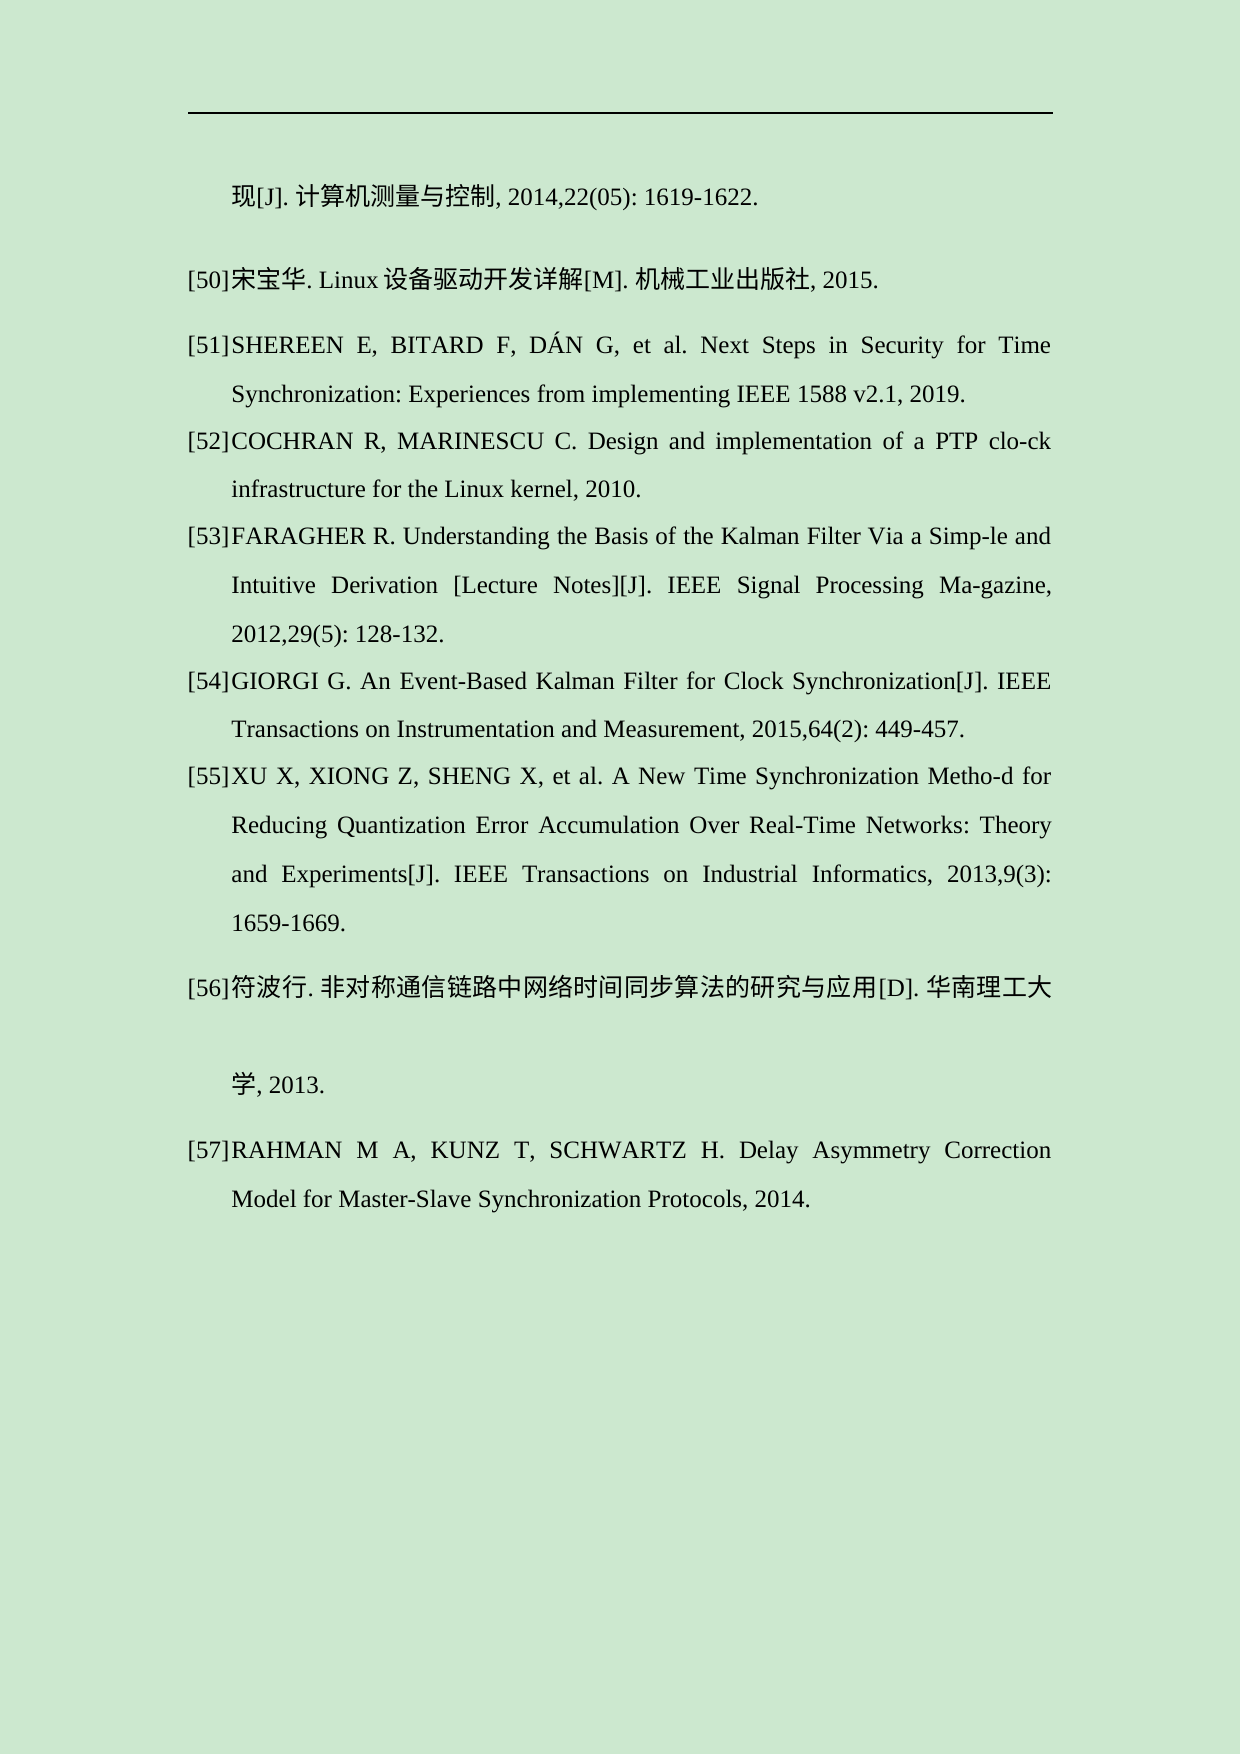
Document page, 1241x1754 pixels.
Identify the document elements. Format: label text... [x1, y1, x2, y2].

text [51] SHEREEN E, BITARD F, DÁN G, et al. Next Steps in Security for Time Synchronization: Experiences from implementing IEEE 1588 v2.1, 2019. [187, 328, 1053, 409]
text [187, 162, 1053, 227]
text [56] 符波行. 非对称通信链路中网络时间同步算法的研究与应用[D]. 华南理工大学, 2013. [187, 953, 1053, 1115]
text [55] XU X, XIONG Z, SHENG X, et al. A New Time Synchronization Metho-d for Reducing Quantization Error Accumulation Over Real-Time Networks: Theory and Experiments[J]. IEEE Transactions on Industrial Informatics, 2013,9(3): 1659-1669. [187, 759, 1053, 938]
text [53] FARAGHER R. Understanding the Basis of the Kalman Filter Via a Simp-le and Intuitive Derivation [Lecture Notes][J]. IEEE Signal Processing Ma-gazine, 2012,29(5): 128-132. [187, 519, 1053, 649]
text [50] 宋宝华. Linux设备驱动开发详解[M]. 机械工业出版社, 2015. [187, 245, 1053, 310]
text [52] COCHRAN R, MARINESCU C. Design and implementation of a PTP clo-ck infrastructure for the Linux kernel, 2010. [187, 424, 1053, 505]
text [54] GIORGI G. An Event-Based Kalman Filter for Clock Synchronization[J]. IEEE Transactions on Instrumentation and Measurement, 2015,64(2): 449-457. [187, 664, 1053, 745]
text [57] RAHMAN M A, KUNZ T, SCHWARTZ H. Delay Asymmetry Correction Model for Master-Slave Synchronization Protocols, 2014. [187, 1133, 1053, 1214]
